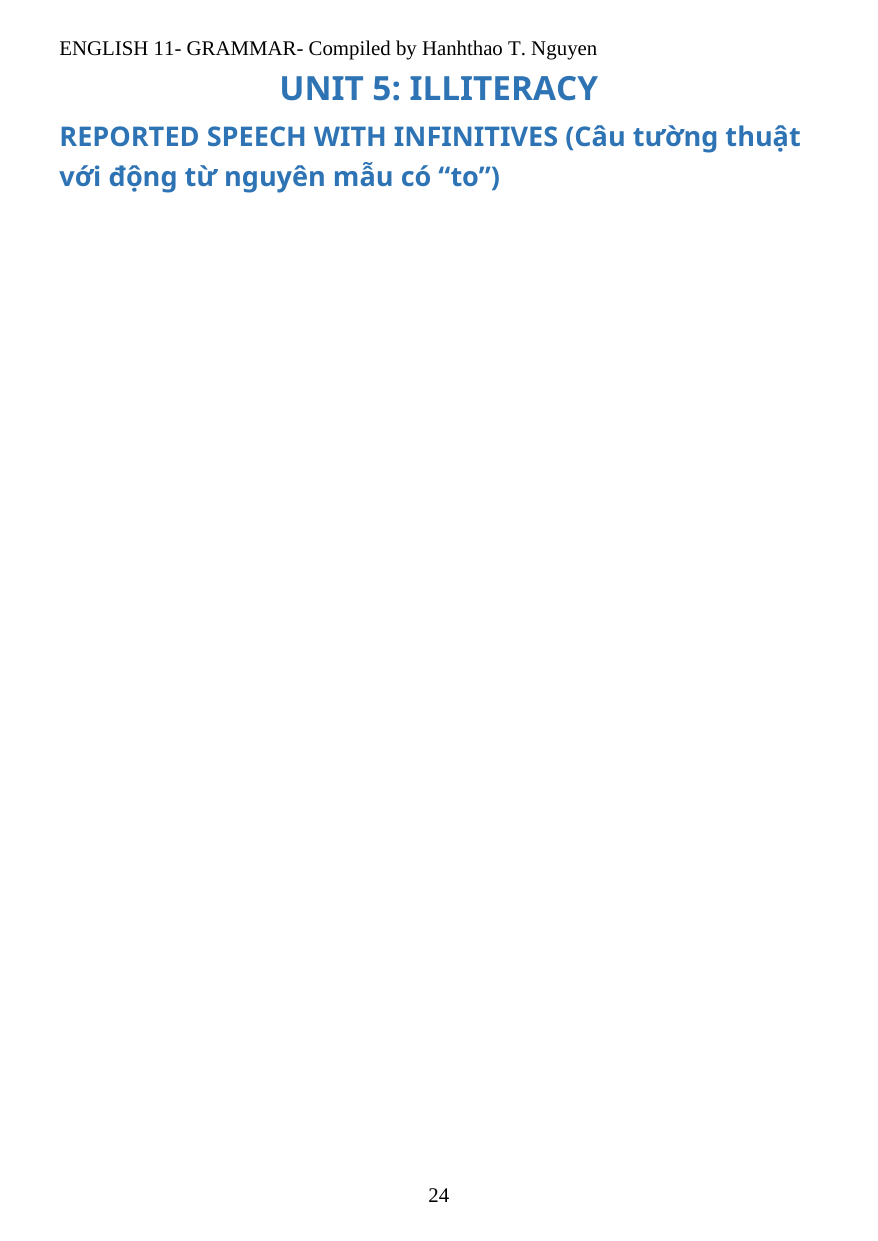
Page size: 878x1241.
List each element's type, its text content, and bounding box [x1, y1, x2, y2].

subtitle UNIT 5: ILLITERACY [59, 64, 818, 110]
subtitle REPORTED SPEECH WITH INFINITIVES (Câu tường thuật với động từ nguyên mẫu có “to”) [59, 118, 818, 194]
